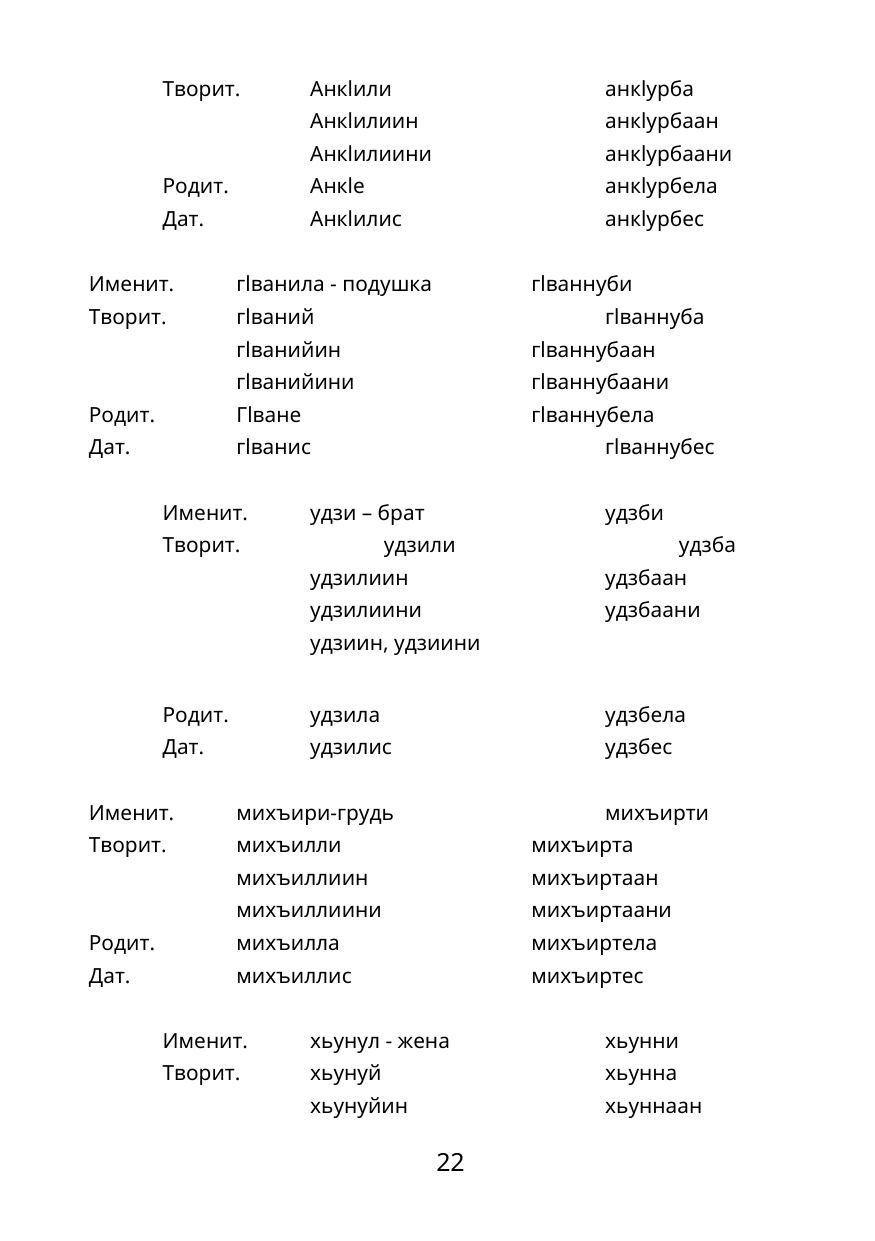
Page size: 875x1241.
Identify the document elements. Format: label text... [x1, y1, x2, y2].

text гlванийини гlваннубаани [162, 367, 812, 396]
text Творит. хьунуй хьунна [89, 1058, 812, 1087]
text Анкlилиини анкlурбаани [236, 139, 812, 167]
text Родит. удзила удзбела [89, 700, 812, 728]
text михъиллиин михъиртаан [162, 863, 812, 891]
text Родит. Гlване гlваннубела [89, 400, 812, 428]
text Творит. михъилли михъирта [89, 830, 812, 859]
text Именит. михъири-грудь михъирти [89, 798, 812, 826]
text Творит. удзили удзба [89, 530, 812, 559]
text михъиллиини михъиртаани [162, 896, 812, 924]
text Творит. гlваний гlваннуба [89, 302, 812, 331]
text Родит. Анкlе анкlурбела [89, 172, 812, 200]
text гlванийин гlваннубаан [162, 335, 812, 363]
text Дат. михъиллис михъиртес [89, 961, 812, 989]
text Родит. михъилла михъиртела [89, 928, 812, 957]
text Творит. Анкlили анкlурба [89, 74, 812, 102]
text Именит. хьунул - жена хьунни [89, 1026, 812, 1054]
text удзиин, удзиини [236, 628, 812, 657]
text Именит. удзи – брат удзби [89, 498, 812, 526]
text удзилиини удзбаани [236, 596, 812, 624]
text Анкlилиин анкlурбаан [236, 106, 812, 135]
text Дат. удзилис удзбес [89, 732, 812, 761]
text удзилиин удзбаан [236, 563, 812, 591]
text Дат. гlванис гlваннубес [89, 432, 812, 461]
text Именит. гlванила - подушка гlваннуби [89, 269, 812, 298]
text хьунуйин хьуннаан [236, 1091, 812, 1119]
text Дат. Анкlилис анкlурбес [89, 204, 812, 233]
